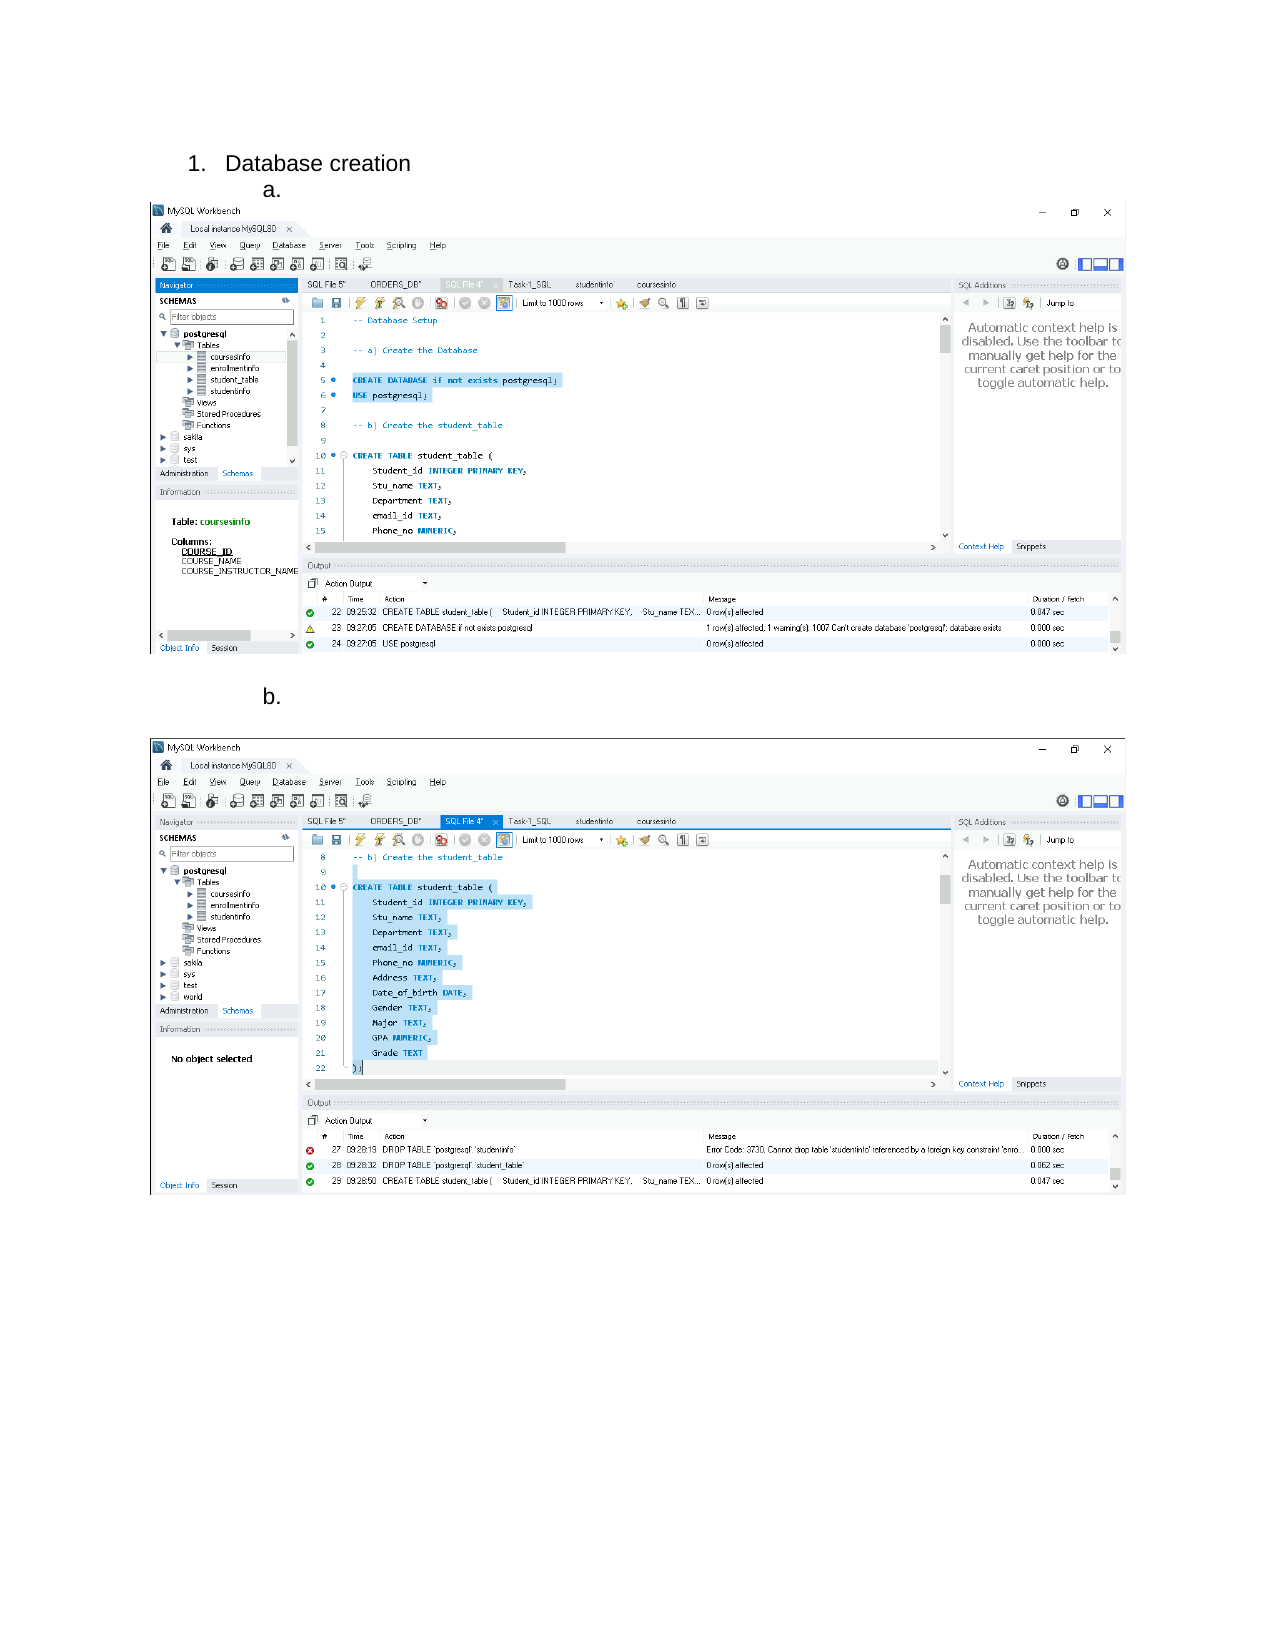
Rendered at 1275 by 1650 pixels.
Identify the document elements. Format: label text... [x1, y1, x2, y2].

picture [150, 738, 1125, 1195]
picture [150, 202, 1125, 654]
list Database creation [187, 150, 1125, 176]
